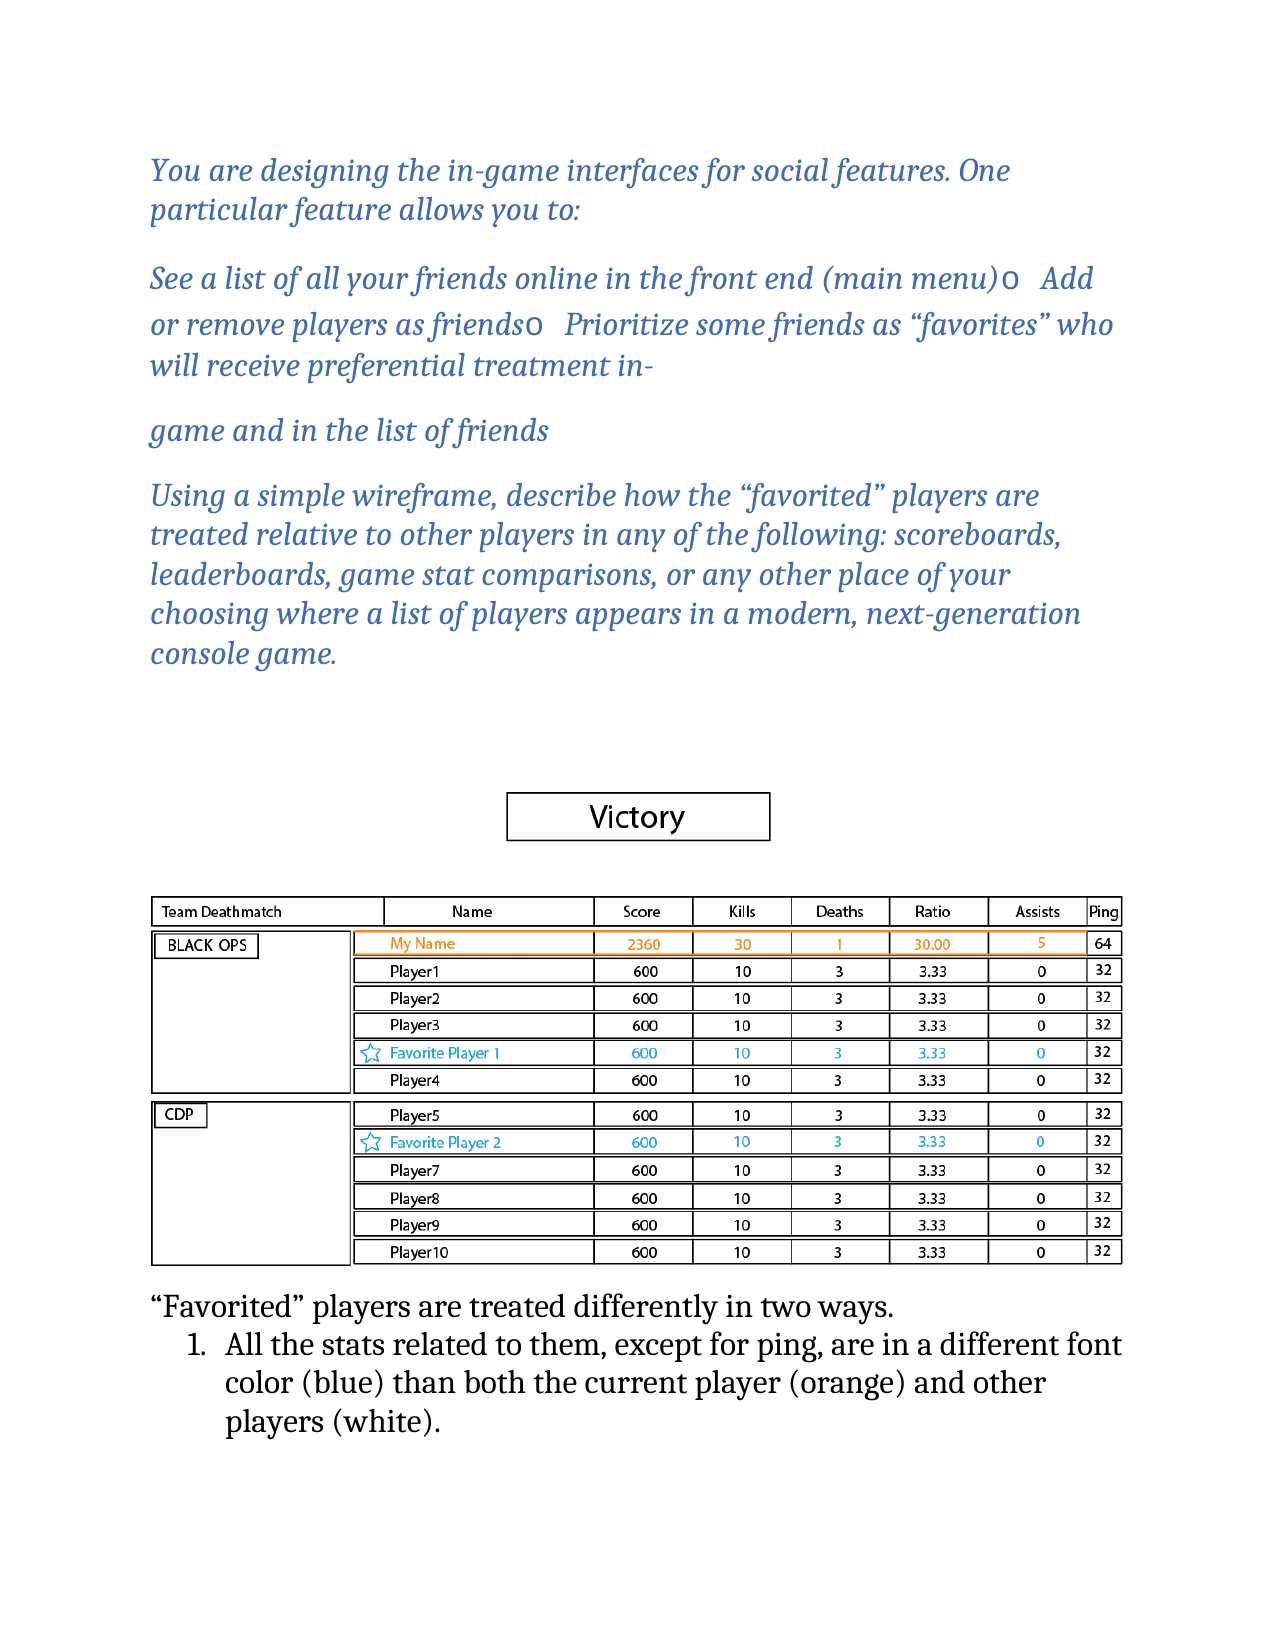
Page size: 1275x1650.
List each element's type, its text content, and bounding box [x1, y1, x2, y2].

text See a list of all your friends online in the front end (main menu) o Add or remove players as friends o Prioritize some friends as “favorites” who will receive preferential treatment in- [150, 254, 1125, 385]
text game and in the list of friends [150, 410, 1125, 450]
list All the stats related to them, except for ping, are in a different font color (blue) than both the current player (orange) and other players (white). [187, 1326, 1125, 1441]
picture [150, 762, 1125, 1288]
text Using a simple wireframe, describe how the “favorited” players are treated relative to other players in any of the following: scoreboards, leaderboards, game stat comparisons, or any other place of your choosing where a list of players appears in a modern, next-generation console game. [150, 475, 1125, 673]
text You are designing the in-game interfaces for social features. One particular feature allows you to: [150, 150, 1125, 229]
text “Favorited” players are treated differently in two ways. [150, 1288, 1125, 1326]
